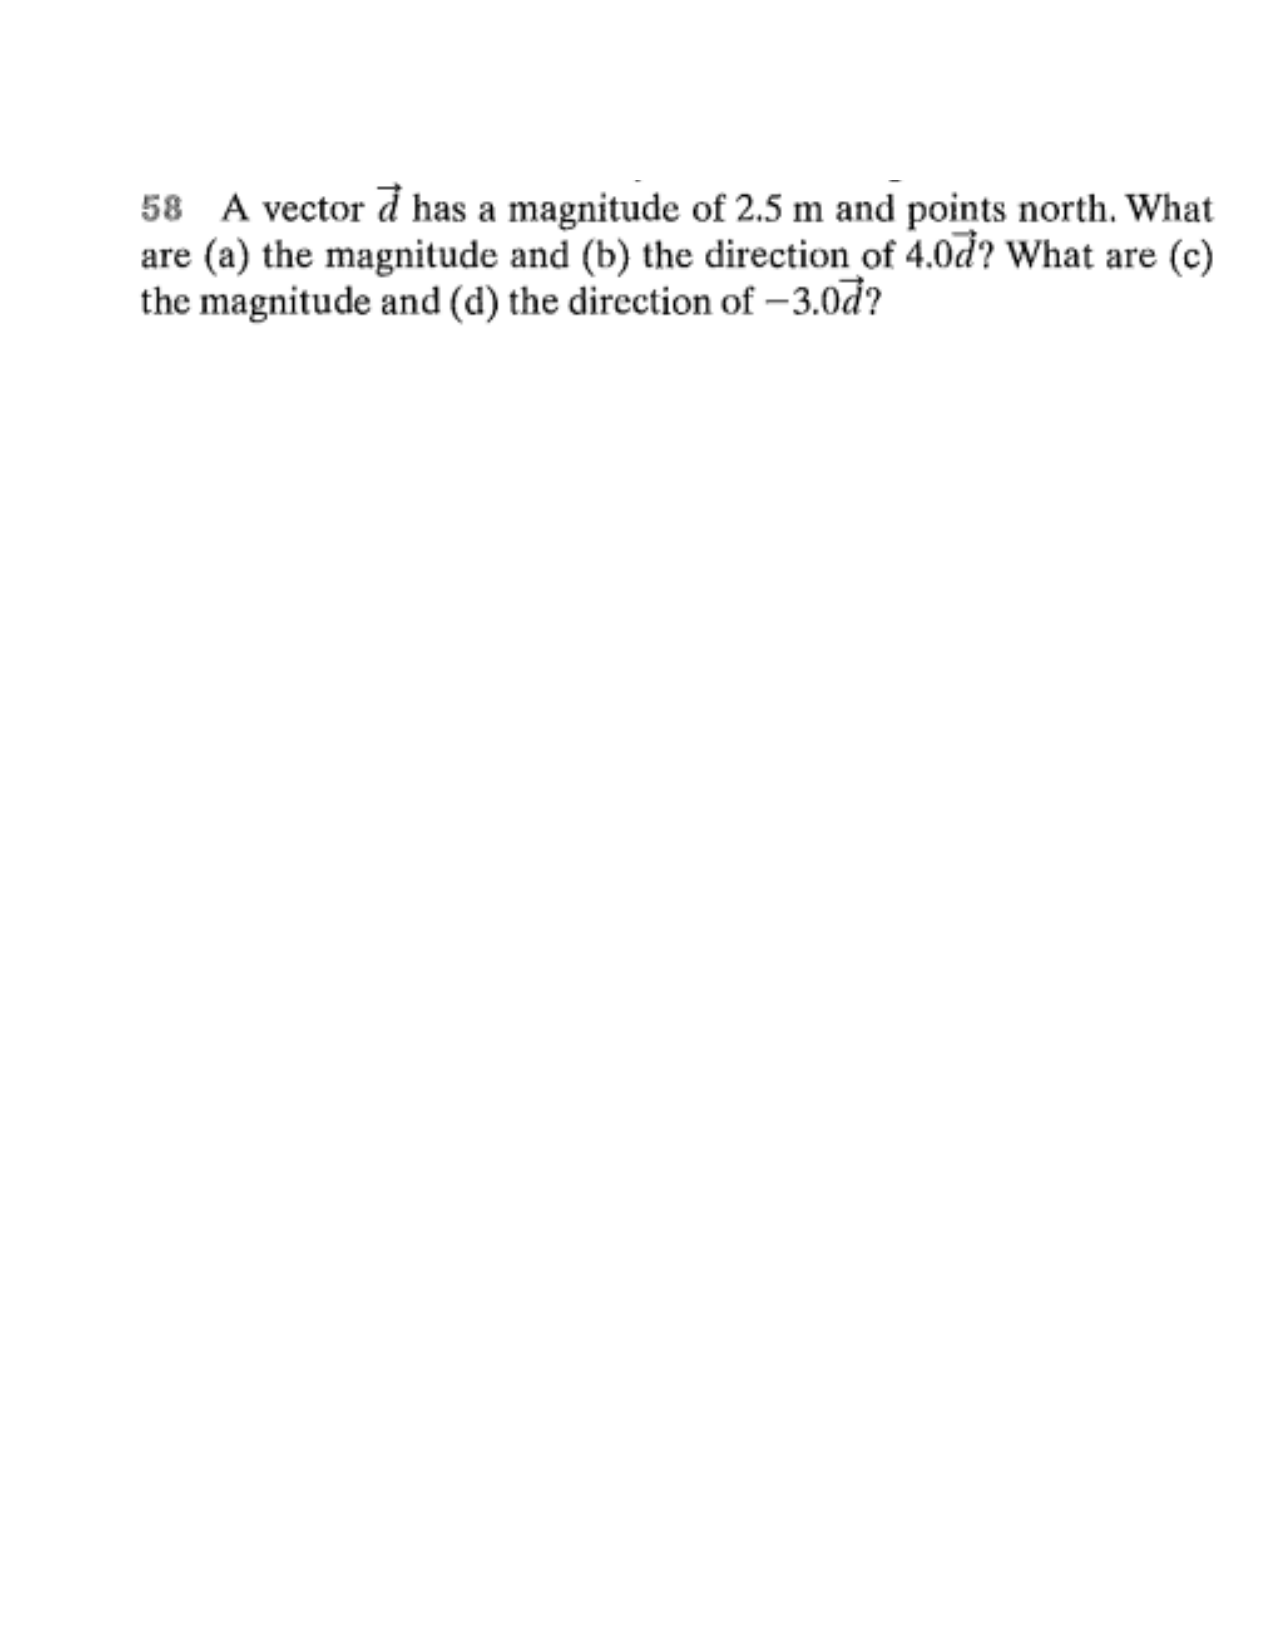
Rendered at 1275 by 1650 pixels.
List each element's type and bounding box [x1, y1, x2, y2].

picture [135, 180, 1233, 338]
